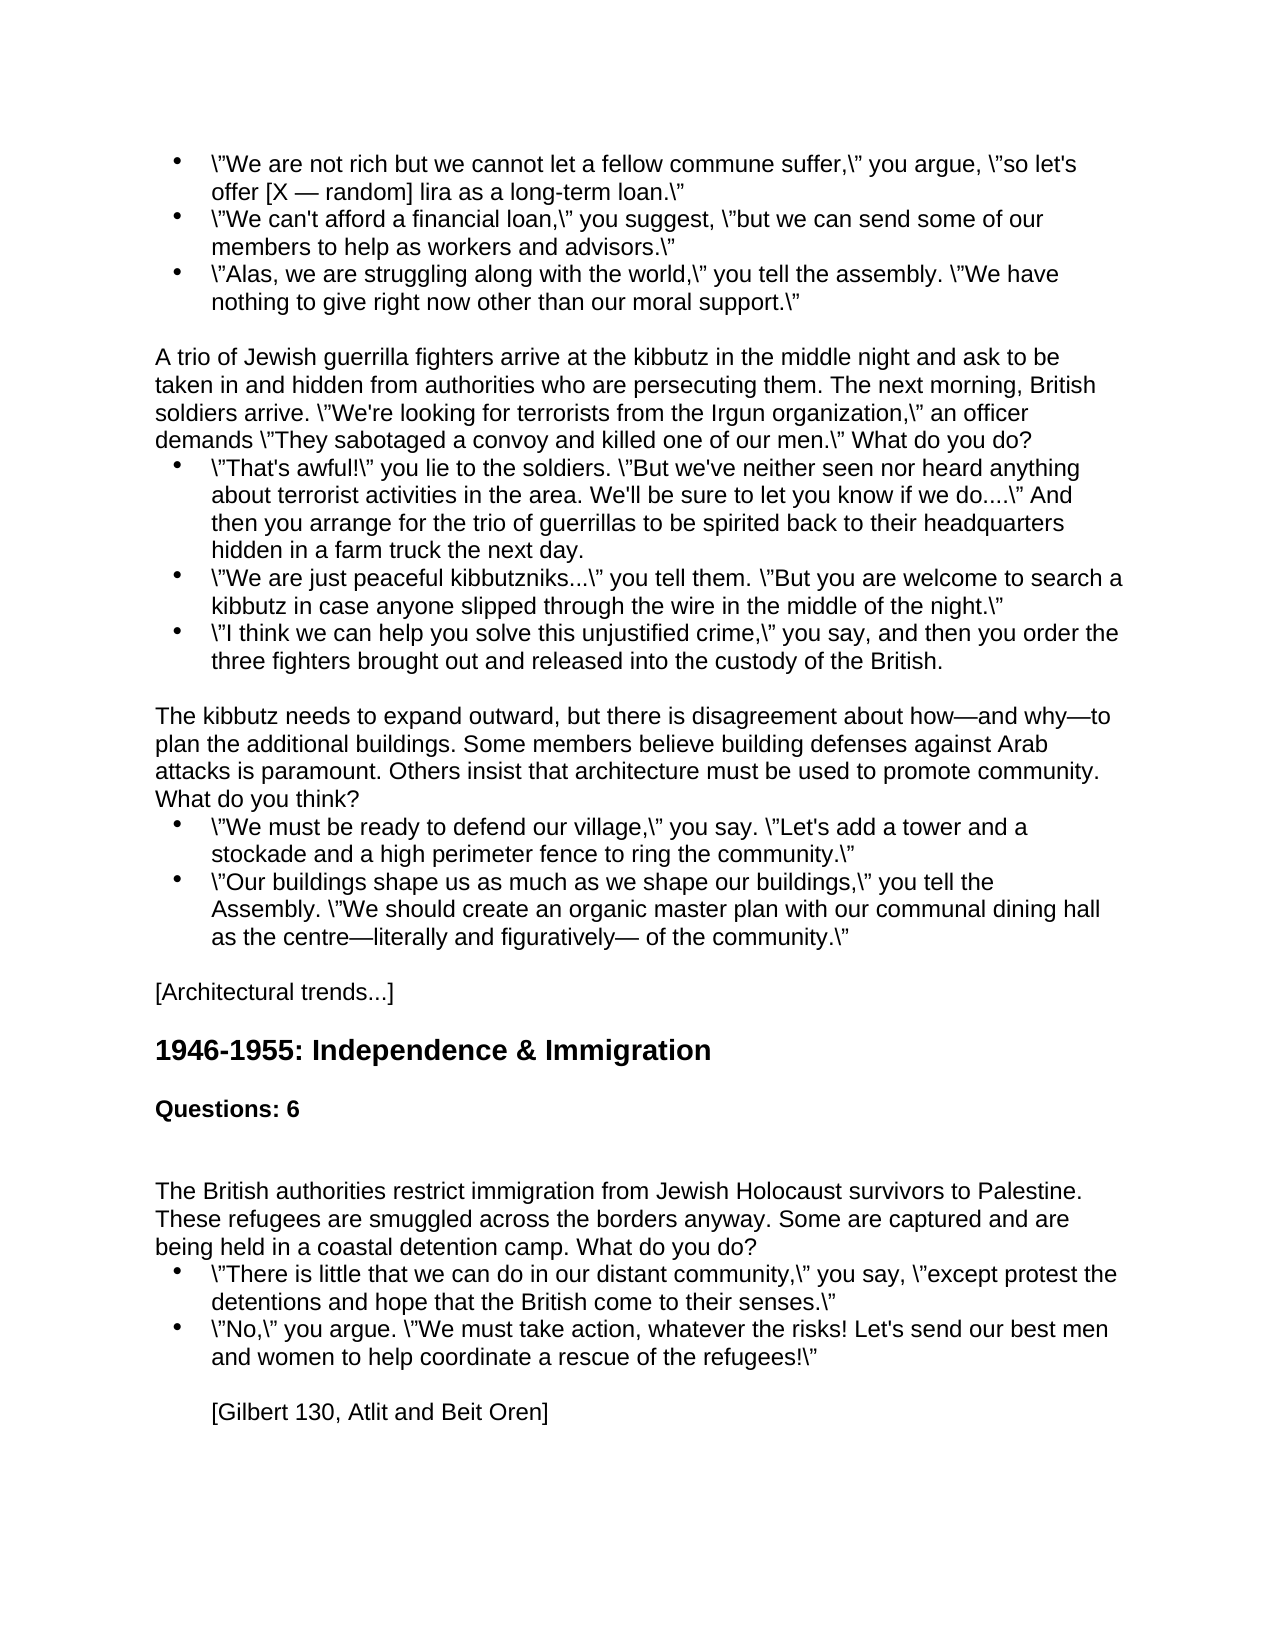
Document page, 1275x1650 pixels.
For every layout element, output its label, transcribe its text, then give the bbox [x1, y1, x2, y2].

list \”We must be ready to defend our village,\” you say. \”Let's add a tower and a stockade and a high perimeter fence to ring the community.\” [173, 812, 1125, 868]
list \”There is little that we can do in our distant community,\” you say, \”except protest the detentions and hope that the British come to their senses.\” [173, 1260, 1125, 1315]
list \”I think we can help you solve this unjustified crime,\” you say, and then you order the three fighters brought out and released into the custody of the British. [173, 619, 1125, 674]
text [Gilbert 130, Atlit and Beit Oren] [211, 1398, 1125, 1426]
text A trio of Jewish guerrilla fighters arrive at the kibbutz in the middle night and ask to be taken in and hidden from authorities who are persecuting them. The next morning, British soldiers arrive. \”We're looking for terrorists from the Irgun organization,\” an officer demands \”They sabotaged a convoy and killed one of our men.\” What do you do? [155, 343, 1125, 454]
text The British authorities restrict immigration from Jewish Holocaust survivors to Palestine. These refugees are smuggled across the borders anyway. Some are captured and are being held in a coastal detention camp. What do you do? [155, 1177, 1125, 1260]
list \”Our buildings shape us as much as we shape our buildings,\” you tell the Assembly. \”We should create an organic master plan with our communal dining hall as the centre—literally and figuratively— of the community.\” [173, 868, 1125, 951]
text [Architectural trends...] [155, 978, 1125, 1006]
list \”That's awful!\” you lie to the soldiers. \”But we've neither seen nor heard anything about terrorist activities in the area. We'll be sure to let you know if we do....\” And then you arrange for the trio of guerrillas to be spirited back to their headquarters hidden in a farm truck the next day. [173, 454, 1125, 564]
list \”We are just peaceful kibbutzniks...\” you tell them. \”But you are welcome to search a kibbutz in case anyone slipped through the wire in the middle of the night.\” [173, 564, 1125, 619]
text 1946-1955: Independence & Immigration [155, 1033, 1125, 1067]
list \”Alas, we are struggling along with the world,\” you tell the assembly. \”We have nothing to give right now other than our moral support.\” [173, 260, 1125, 316]
list \”We are not rich but we cannot let a fellow commune suffer,\” you argue, \”so let's offer [X — random] lira as a long-term loan.\” [173, 150, 1125, 205]
list \”We can't afford a financial loan,\” you suggest, \”but we can send some of our members to help as workers and advisors.\” [173, 205, 1125, 260]
text Questions: 6 [155, 1094, 1125, 1122]
list \”No,\” you argue. \”We must take action, whatever the risks! Let's send our best men and women to help coordinate a rescue of the refugees!\” [173, 1315, 1125, 1371]
text The kibbutz needs to expand outward, but there is disagreement about how—and why—to plan the additional buildings. Some members believe building defenses against Arab attacks is paramount. Others insist that architecture must be used to promote community. What do you think? [155, 702, 1125, 812]
